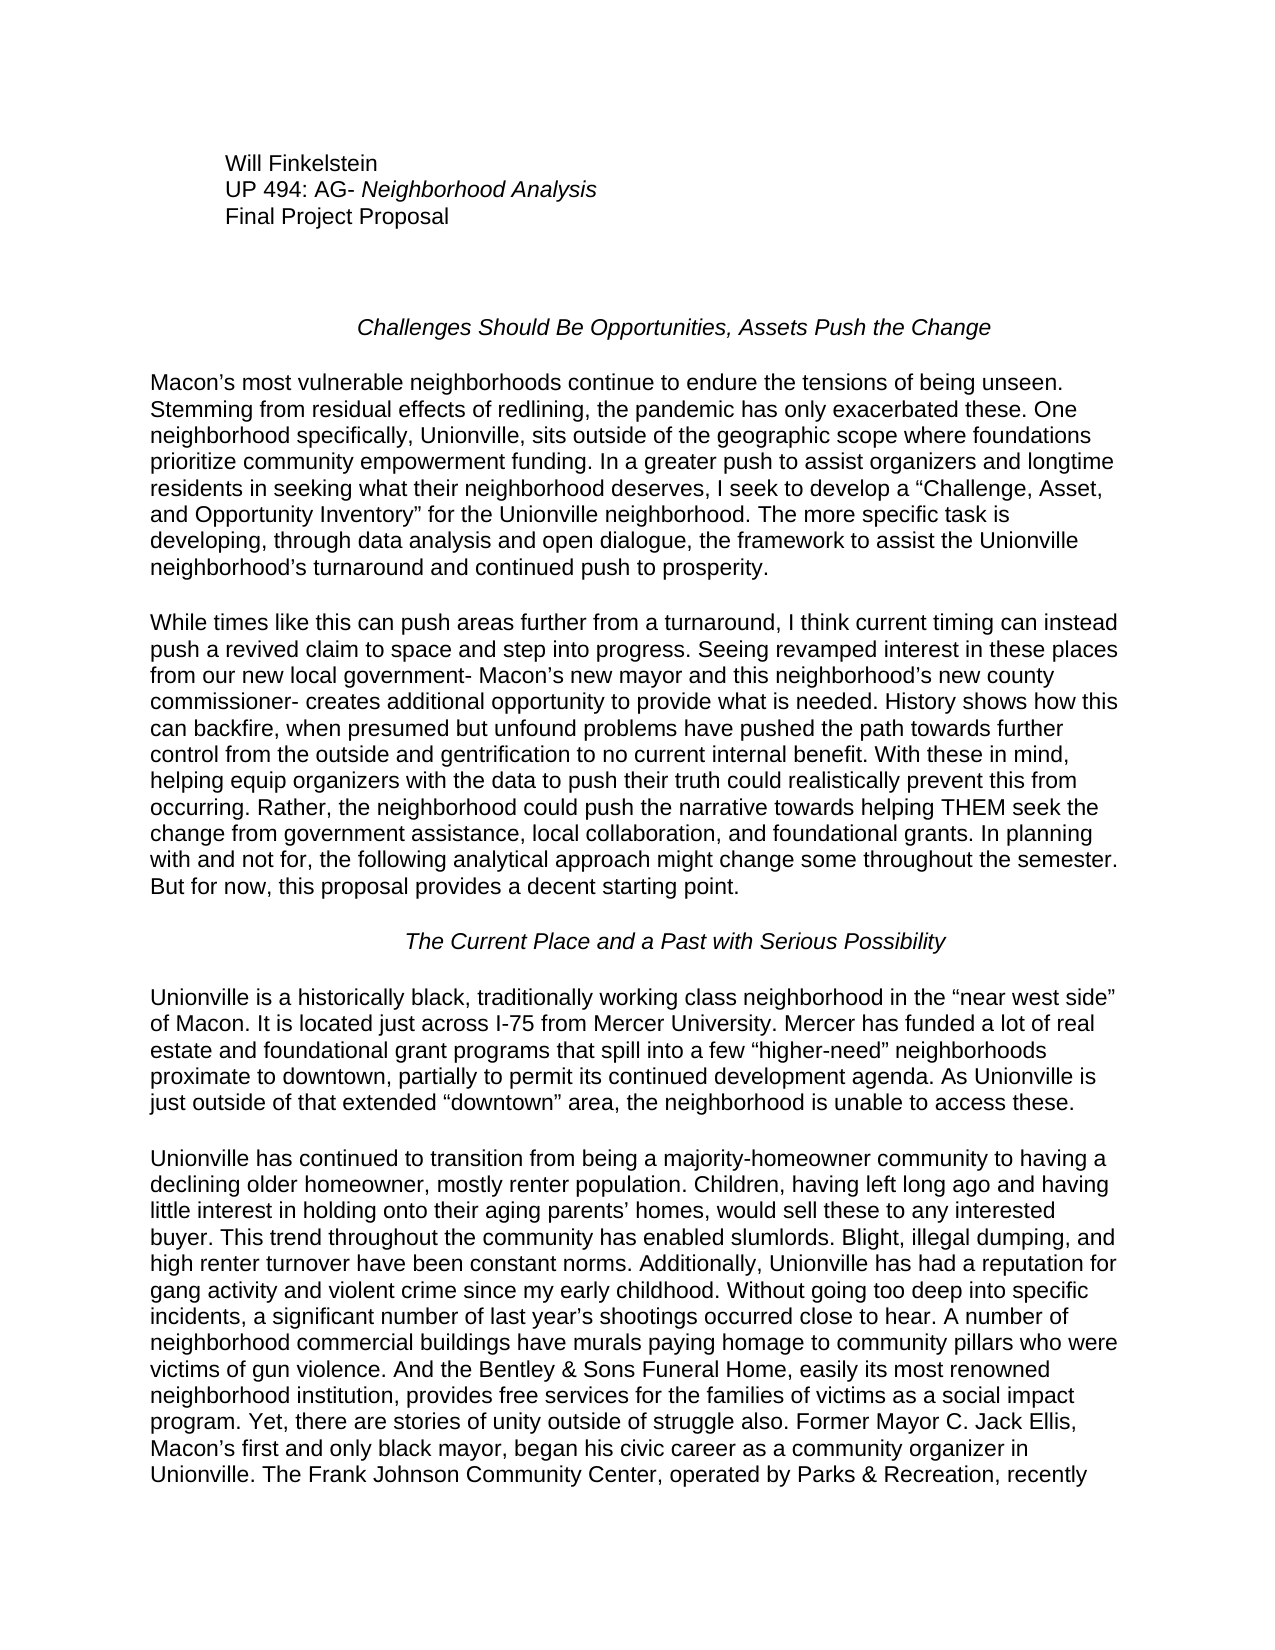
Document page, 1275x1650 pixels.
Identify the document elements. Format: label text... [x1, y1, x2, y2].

text Final Project Proposal [225, 203, 1125, 229]
text Will Finkelstein [225, 150, 1125, 176]
text UP 494: AG- Neighborhood Analysis [225, 176, 1125, 203]
text The Current Place and a Past with Serious Possibility [225, 928, 1125, 955]
text Macon’s most vulnerable neighborhoods continue to endure the tensions of being unseen. Stemming from residual effects of redlining, the pandemic has only exacerbated these. One neighborhood specifically, Unionville, sits outside of the geographic scope where foundations prioritize community empowerment funding. In a greater push to assist organizers and longtime residents in seeking what their neighborhood deserves, I seek to develop a “Challenge, Asset, and Opportunity Inventory” for the Unionville neighborhood. The more specific task is developing, through data analysis and open dialogue, the framework to assist the Unionville neighborhood’s turnaround and continued push to prosperity. [150, 369, 1125, 580]
text Unionville is a historically black, traditionally working class neighborhood in the “near west side” of Macon. It is located just across I-75 from Mercer University. Mercer has funded a lot of real estate and foundational grant programs that spill into a few “higher-need” neighborhoods proximate to downtown, partially to permit its continued development agenda. As Unionville is just outside of that extended “downtown” area, the neighborhood is unable to access these. [150, 984, 1125, 1116]
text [150, 1145, 1125, 1487]
text Challenges Should Be Opportunities, Assets Push the Change [225, 314, 1125, 340]
text While times like this can push areas further from a turnaround, I think current timing can instead push a revived claim to space and step into progress. Seeing revamped interest in these places from our new local government- Macon’s new mayor and this neighborhood’s new county commissioner- creates additional opportunity to provide what is needed. History shows how this can backfire, when presumed but unfound problems have pushed the path towards further control from the outside and gentrification to no current internal benefit. With these in mind, helping equip organizers with the data to push their truth could realistically prevent this from occurring. Rather, the neighborhood could push the narrative towards helping THEM seek the change from government assistance, local collaboration, and foundational grants. In planning with and not for, the following analytical approach might change some throughout the semester. But for now, this proposal provides a decent starting point. [150, 609, 1125, 899]
